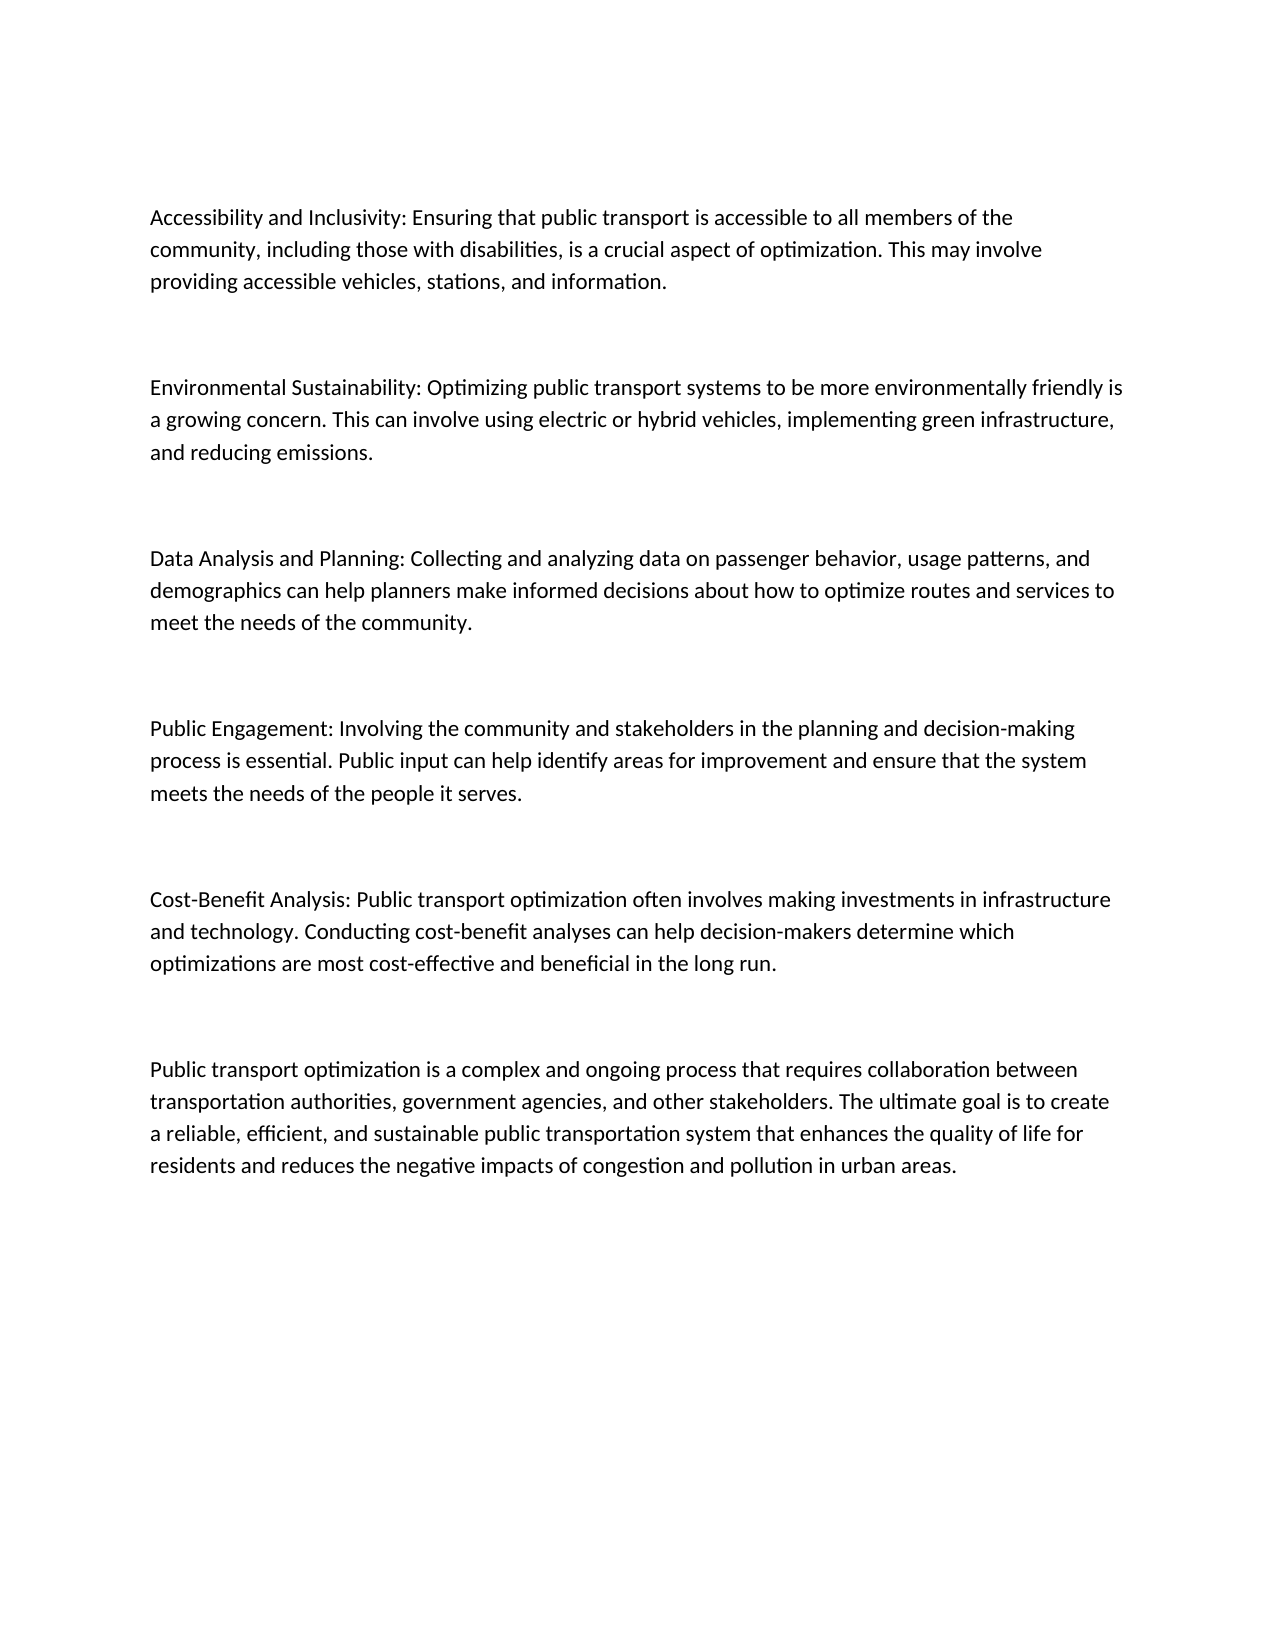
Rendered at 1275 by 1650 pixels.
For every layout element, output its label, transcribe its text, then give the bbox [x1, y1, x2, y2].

text Cost-Benefit Analysis: Public transport optimization often involves making investments in infrastructure and technology. Conducting cost-benefit analyses can help decision-makers determine which optimizations are most cost-effective and beneficial in the long run. [150, 885, 1125, 977]
text Environmental Sustainability: Optimizing public transport systems to be more environmentally friendly is a growing concern. This can involve using electric or hybrid vehicles, implementing green infrastructure, and reducing emissions. [150, 373, 1125, 466]
text Data Analysis and Planning: Collecting and analyzing data on passenger behavior, usage patterns, and demographics can help planners make informed decisions about how to optimize routes and services to meet the needs of the community. [150, 544, 1125, 636]
text Public Engagement: Involving the community and stakeholders in the planning and decision-making process is essential. Public input can help identify areas for improvement and ensure that the system meets the needs of the people it serves. [150, 714, 1125, 807]
text Accessibility and Inclusivity: Ensuring that public transport is accessible to all members of the community, including those with disabilities, is a crucial aspect of optimization. This may involve providing accessible vehicles, stations, and information. [150, 203, 1125, 295]
text Public transport optimization is a complex and ongoing process that requires collaboration between transportation authorities, government agencies, and other stakeholders. The ultimate goal is to create a reliable, efficient, and sustainable public transportation system that enhances the quality of life for residents and reduces the negative impacts of congestion and pollution in urban areas. [150, 1055, 1125, 1180]
